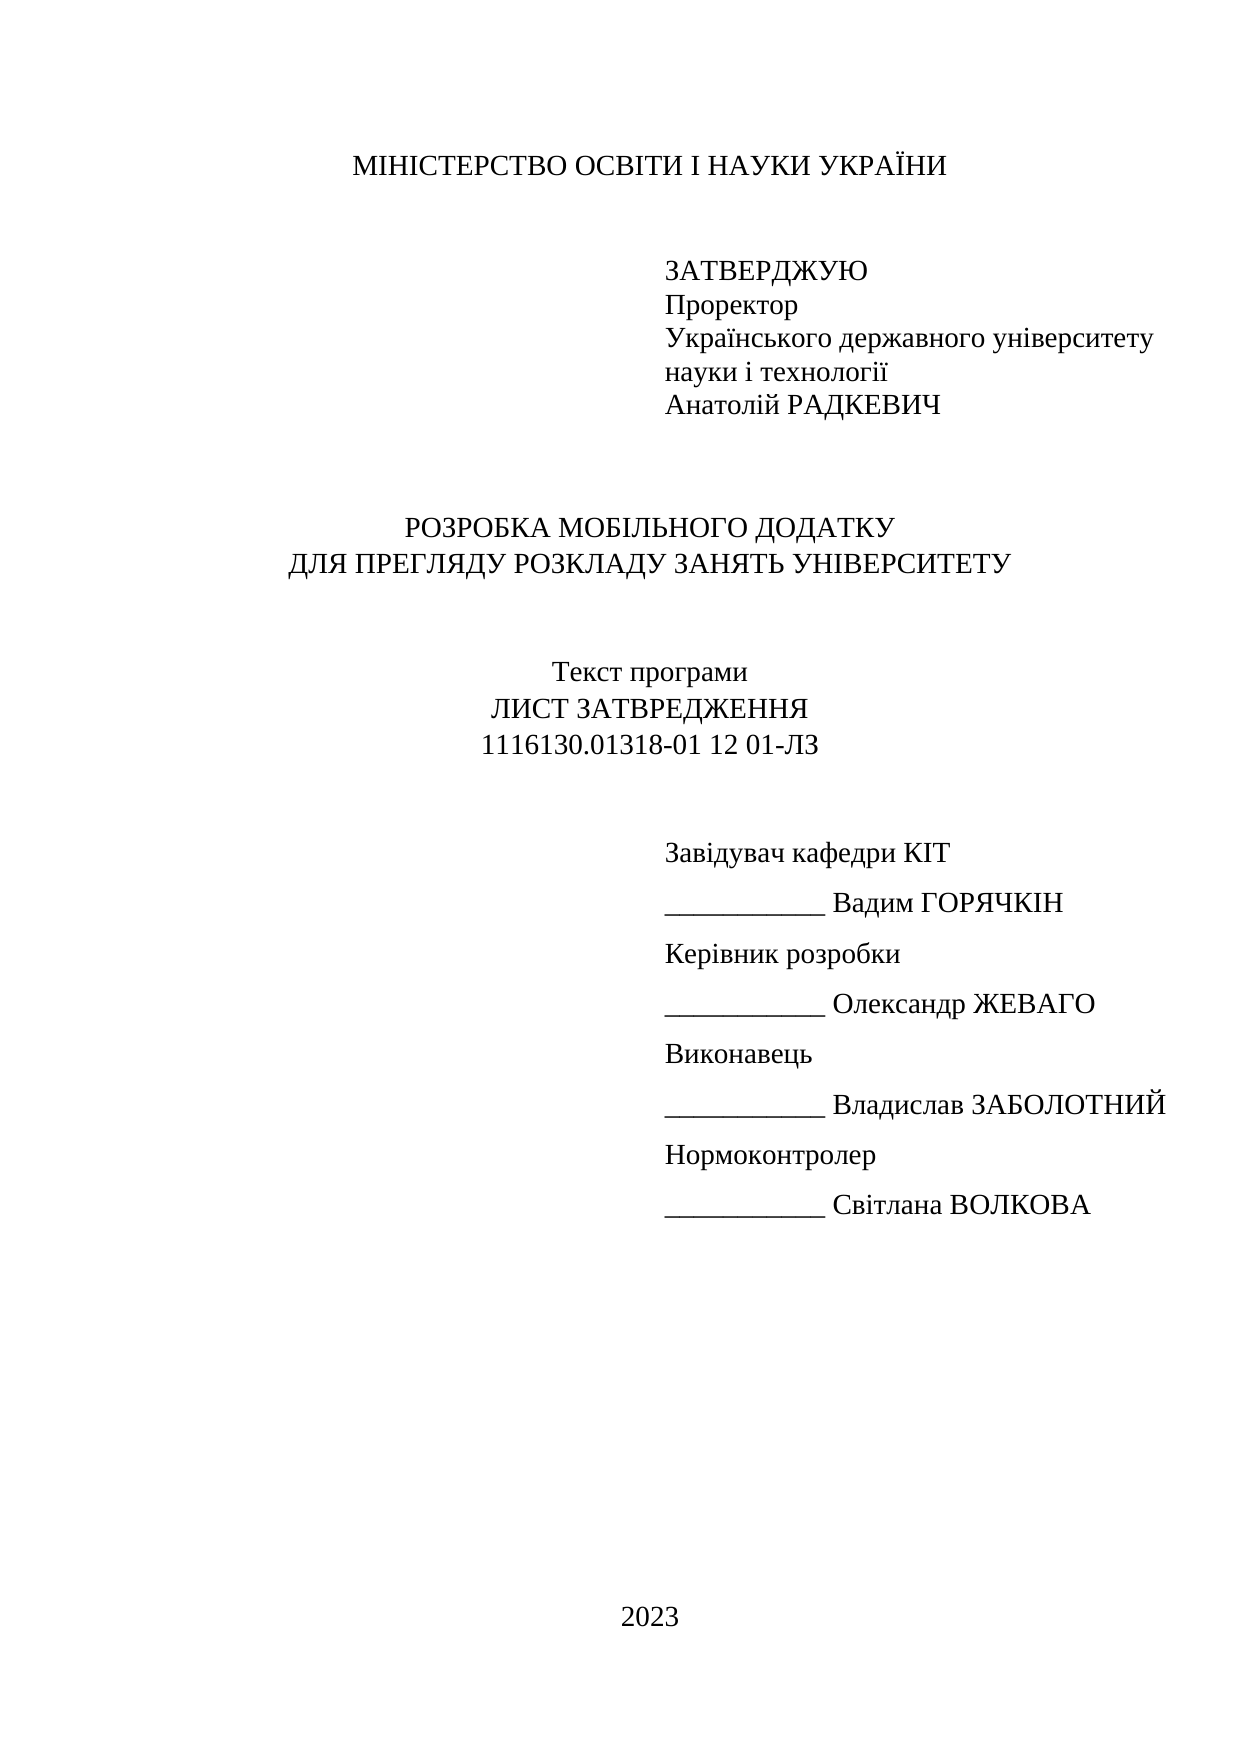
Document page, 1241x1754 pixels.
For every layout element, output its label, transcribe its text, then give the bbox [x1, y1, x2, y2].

text ___________ Олександр ЖЕВАГО [664, 986, 1181, 1020]
text ___________ Владислав ЗАБОЛОТНИЙ [664, 1087, 1181, 1120]
text 2023 [118, 1599, 1181, 1633]
text 1116130.01318-01 12 01-ЛЗ [118, 727, 1181, 760]
text Виконавець [664, 1037, 1181, 1070]
text ДЛЯ ПРЕГЛЯДУ РОЗКЛАДУ ЗАНЯТЬ УНІВЕРСИТЕТУ [118, 546, 1181, 580]
text РОЗРОБКА МОБІЛЬНОГО ДОДАТКУ [118, 510, 1181, 543]
text Українського державного університету науки і технології [664, 320, 1181, 387]
text Завідувач кафедри КІТ [664, 835, 1181, 869]
text Нормоконтролер [664, 1137, 1181, 1171]
text Проректор [664, 287, 1181, 320]
text ЗАТВЕРДЖУЮ [664, 253, 1181, 287]
text ___________ Світлана ВОЛКОВА [664, 1187, 1181, 1221]
text Текст програми [118, 654, 1181, 688]
text МІНІСТЕРСТВО ОСВІТИ І НАУКИ УКРАЇНИ [118, 148, 1181, 181]
text ЛИСТ ЗАТВРЕДЖЕННЯ [118, 691, 1181, 724]
text Керівник розробки [664, 936, 1181, 969]
text ___________ Вадим ГОРЯЧКІН [664, 886, 1181, 919]
text Анатолій РАДКЕВИЧ [664, 387, 1181, 421]
